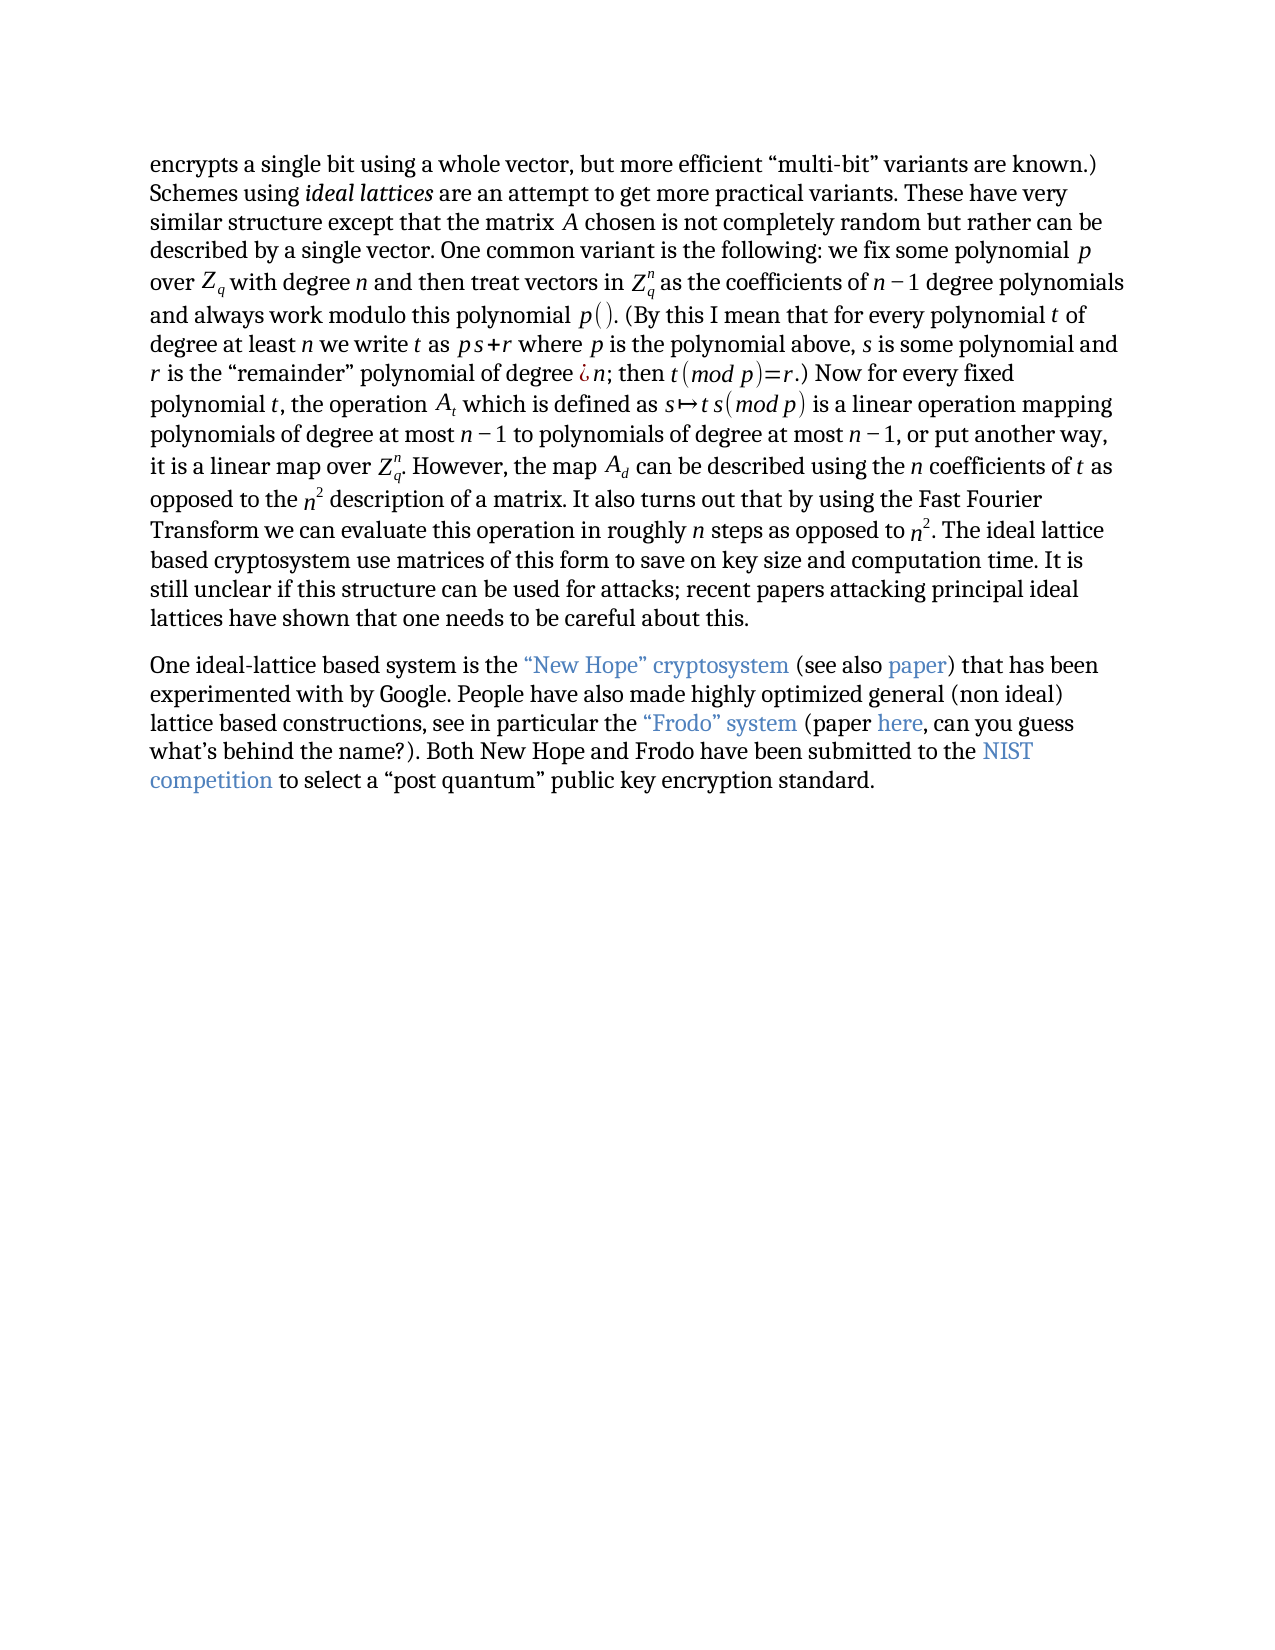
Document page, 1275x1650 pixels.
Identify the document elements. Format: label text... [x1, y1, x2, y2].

text One ideal-lattice based system is the “New Hope” cryptosystem (see also paper) that has been experimented with by Google. People have also made highly optimized general (non ideal) lattice based constructions, see in particular the “Frodo” system (paper here, can you guess what’s behind the name?). Both New Hope and Frodo have been submitted to the NIST competition to select a “post quantum” public key encryption standard. [150, 651, 1125, 795]
